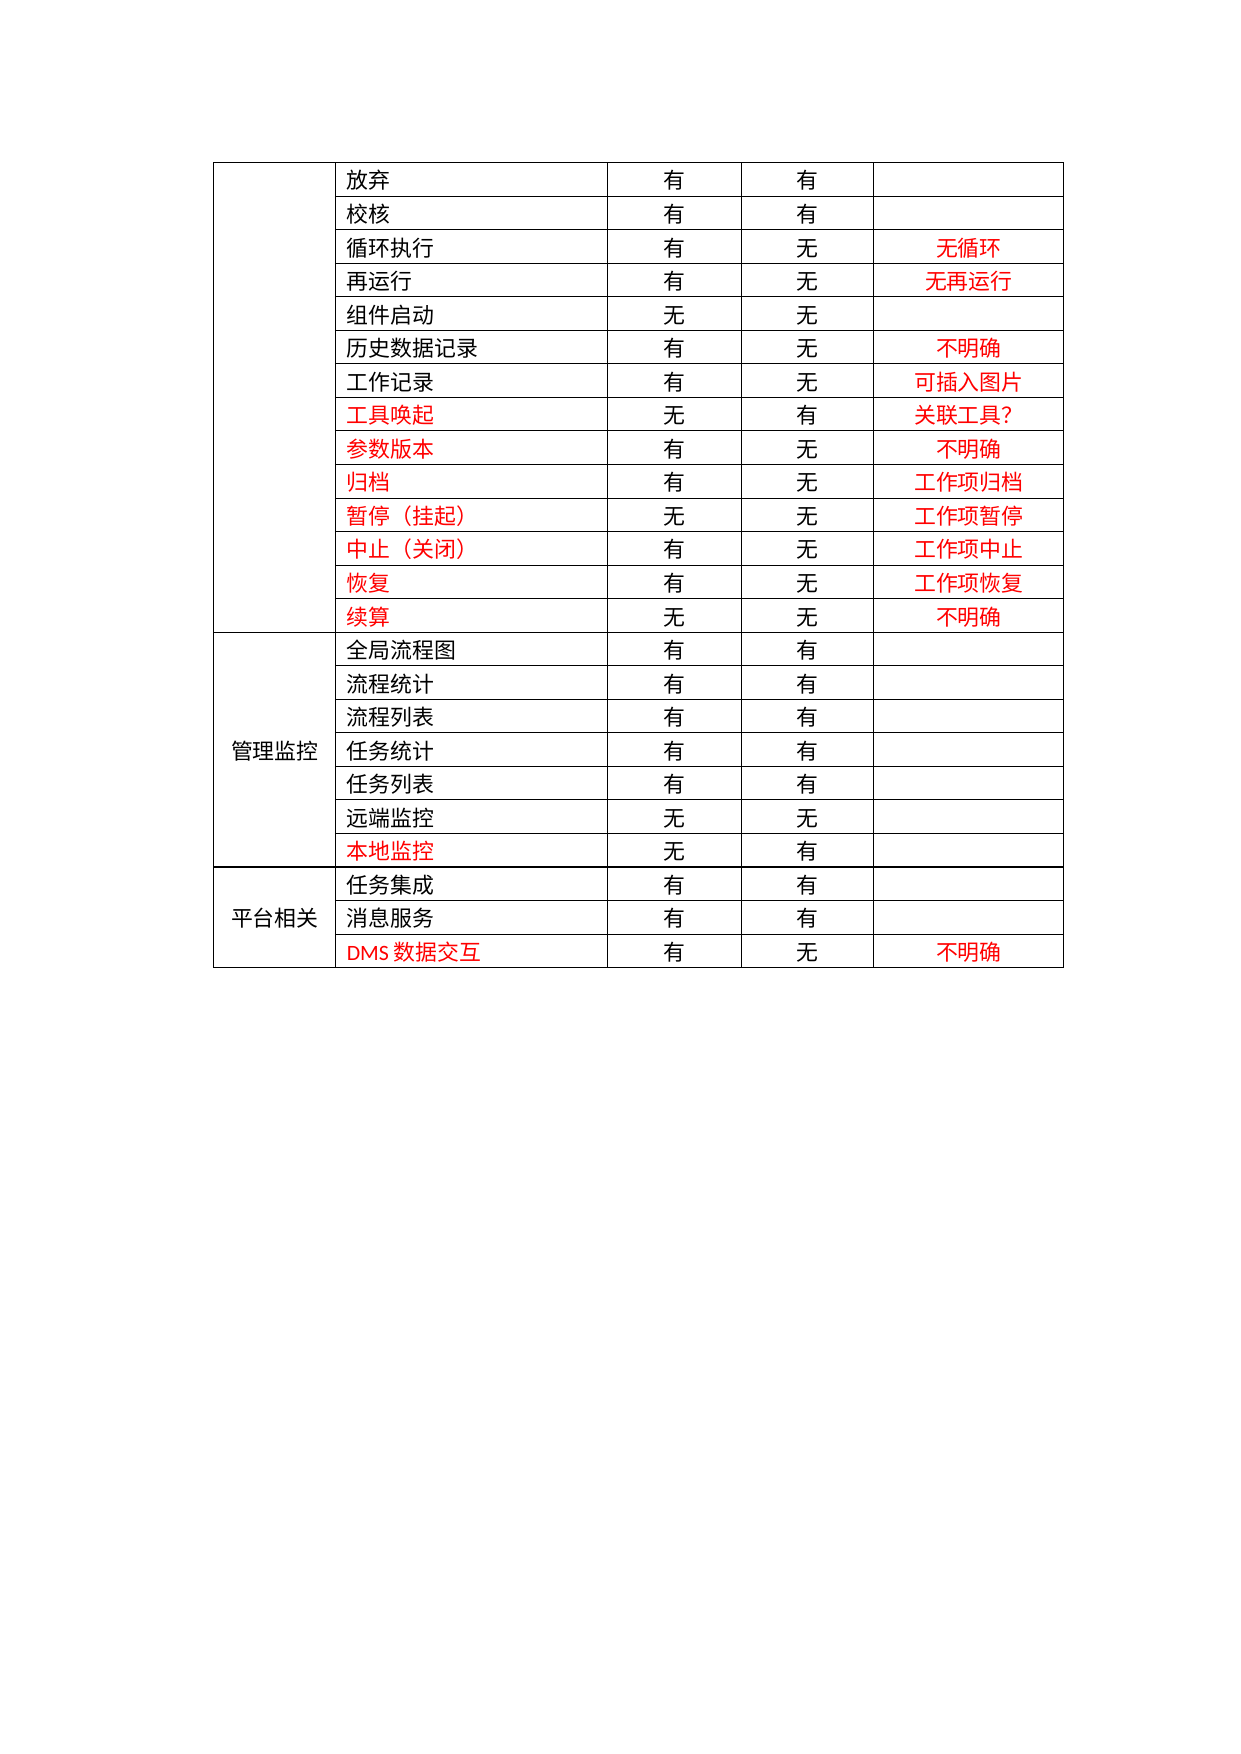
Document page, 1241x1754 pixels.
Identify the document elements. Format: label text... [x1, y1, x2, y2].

table_cell [874, 700, 1063, 732]
table_cell 无 [608, 834, 741, 866]
table_cell 有 [742, 163, 873, 196]
table_cell 消息服务 [336, 901, 607, 933]
table_cell 有 [608, 331, 741, 363]
table_cell [874, 733, 1063, 766]
table_cell 无 [742, 532, 873, 564]
table_cell 无 [742, 297, 873, 330]
table_cell 循环执行 [336, 230, 607, 263]
table_cell 无 [742, 431, 873, 464]
table_cell [874, 666, 1063, 699]
table_cell 有 [608, 230, 741, 263]
table_cell 无 [742, 331, 873, 363]
table_cell 再运行 [336, 264, 607, 296]
table_cell 有 [608, 532, 741, 564]
table_cell 工具唤起 [336, 398, 607, 430]
table_cell 管理监控 [214, 633, 335, 866]
table_cell 流程列表 [336, 700, 607, 732]
table_cell 不明确 [874, 599, 1063, 632]
table_cell 可插入图片 [874, 364, 1063, 397]
table_cell 校核 [336, 197, 607, 229]
table_cell 有 [608, 901, 741, 933]
table_cell 有 [742, 633, 873, 665]
table_cell 续算 [336, 599, 607, 632]
table_cell 工作记录 [336, 364, 607, 397]
table_cell 有 [608, 364, 741, 397]
table_cell 有 [608, 163, 741, 196]
table_cell 有 [742, 700, 873, 732]
table_cell 无 [742, 364, 873, 397]
table_cell 关联工具？ [874, 398, 1063, 430]
table_cell 暂停（挂起） [336, 499, 607, 531]
table_cell 无再运行 [874, 264, 1063, 296]
table_cell 无 [742, 264, 873, 296]
table_cell 组件启动 [336, 297, 607, 330]
table_cell 不明确 [874, 431, 1063, 464]
table_cell 流程统计 [336, 666, 607, 699]
table_cell [874, 901, 1063, 933]
table_cell 无循环 [874, 230, 1063, 263]
table_cell 有 [742, 398, 873, 430]
table_cell 有 [608, 633, 741, 665]
table_cell 工作项中止 [874, 532, 1063, 564]
table_cell 无 [742, 935, 873, 967]
table_cell 无 [742, 499, 873, 531]
table_cell 任务列表 [336, 767, 607, 799]
table_cell 无 [742, 465, 873, 497]
table_cell [874, 633, 1063, 665]
table_cell 有 [608, 465, 741, 497]
table_cell 有 [608, 700, 741, 732]
table_cell [874, 297, 1063, 330]
table_cell 平台相关 [214, 868, 335, 967]
table_cell 归档 [336, 465, 607, 497]
table_cell 有 [608, 666, 741, 699]
table_cell 放弃 [336, 163, 607, 196]
table_cell 无 [608, 599, 741, 632]
table_cell [874, 834, 1063, 866]
table_cell 有 [608, 264, 741, 296]
table_cell 有 [742, 733, 873, 766]
table_cell 不明确 [874, 935, 1063, 967]
table_cell [874, 800, 1063, 833]
table_cell 不明确 [874, 331, 1063, 363]
table_cell 本地监控 [336, 834, 607, 866]
table_cell 有 [608, 868, 741, 900]
table_cell 有 [742, 767, 873, 799]
table_cell 有 [742, 666, 873, 699]
table_cell 工作项暂停 [874, 499, 1063, 531]
table_cell 任务统计 [336, 733, 607, 766]
table_cell 有 [742, 868, 873, 900]
table_cell 有 [608, 733, 741, 766]
table_cell DMS数据交互 [336, 935, 607, 967]
table_cell 任务集成 [336, 868, 607, 900]
table_cell [874, 163, 1063, 196]
table_cell 无 [742, 566, 873, 598]
table_cell 无 [608, 800, 741, 833]
table_cell 全局流程图 [336, 633, 607, 665]
table_cell 参数版本 [336, 431, 607, 464]
table_cell 无 [742, 230, 873, 263]
table_cell 无 [608, 297, 741, 330]
table_cell 有 [742, 901, 873, 933]
table_cell 中止（关闭） [336, 532, 607, 564]
table_cell 有 [608, 935, 741, 967]
table_cell 有 [608, 566, 741, 598]
table_cell 无 [742, 599, 873, 632]
table_cell [874, 197, 1063, 229]
table_cell 有 [608, 197, 741, 229]
table_cell 有 [608, 431, 741, 464]
table_cell 工作项归档 [874, 465, 1063, 497]
table_cell 有 [742, 197, 873, 229]
table_cell 恢复 [336, 566, 607, 598]
table_cell 有 [608, 767, 741, 799]
table_cell 远端监控 [336, 800, 607, 833]
table_cell 无 [608, 398, 741, 430]
table_cell 工作项恢复 [874, 566, 1063, 598]
table_cell 无 [742, 800, 873, 833]
table_cell 有 [742, 834, 873, 866]
table_cell [874, 868, 1063, 900]
table_cell 历史数据记录 [336, 331, 607, 363]
table_cell 无 [608, 499, 741, 531]
table_cell [874, 767, 1063, 799]
